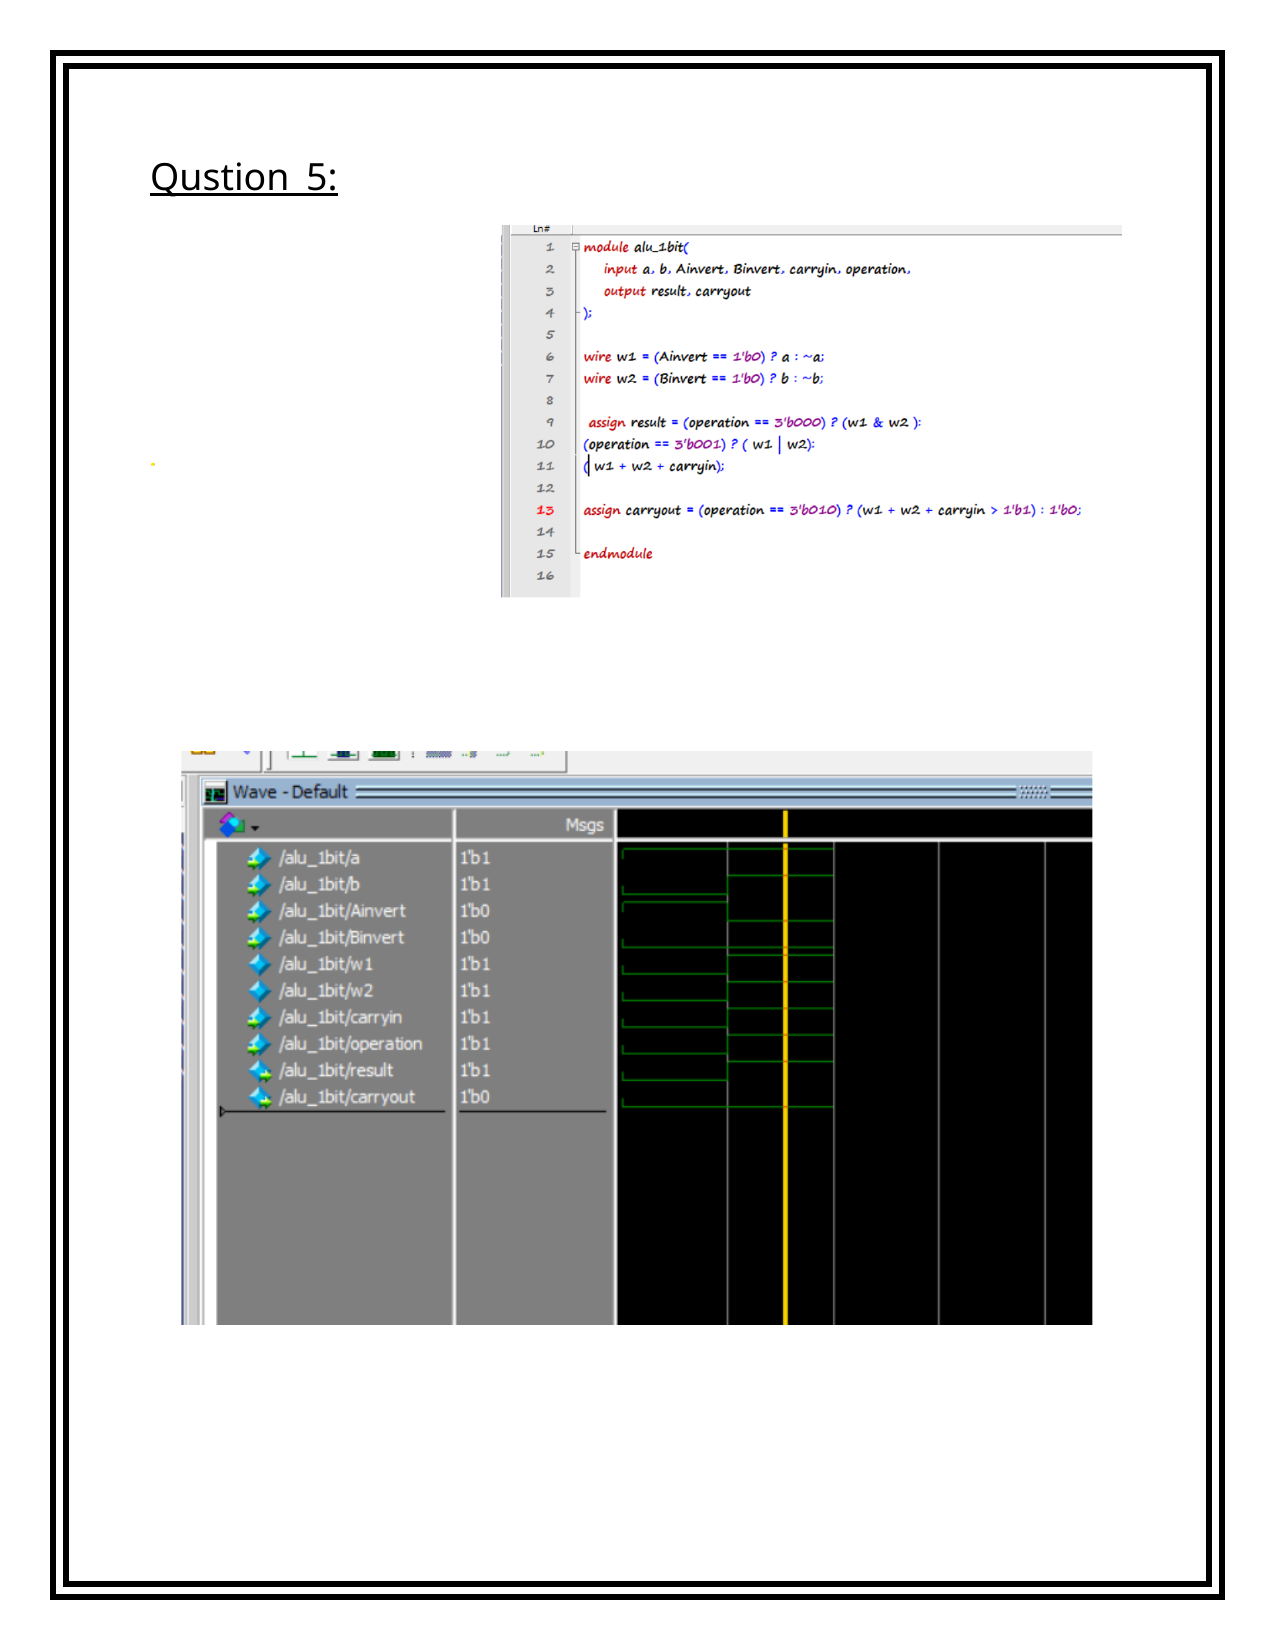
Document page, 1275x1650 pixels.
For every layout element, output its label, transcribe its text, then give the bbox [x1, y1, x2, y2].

text Qustion_5: [150, 150, 1125, 201]
picture [180, 751, 1092, 1323]
picture [150, 225, 1122, 597]
